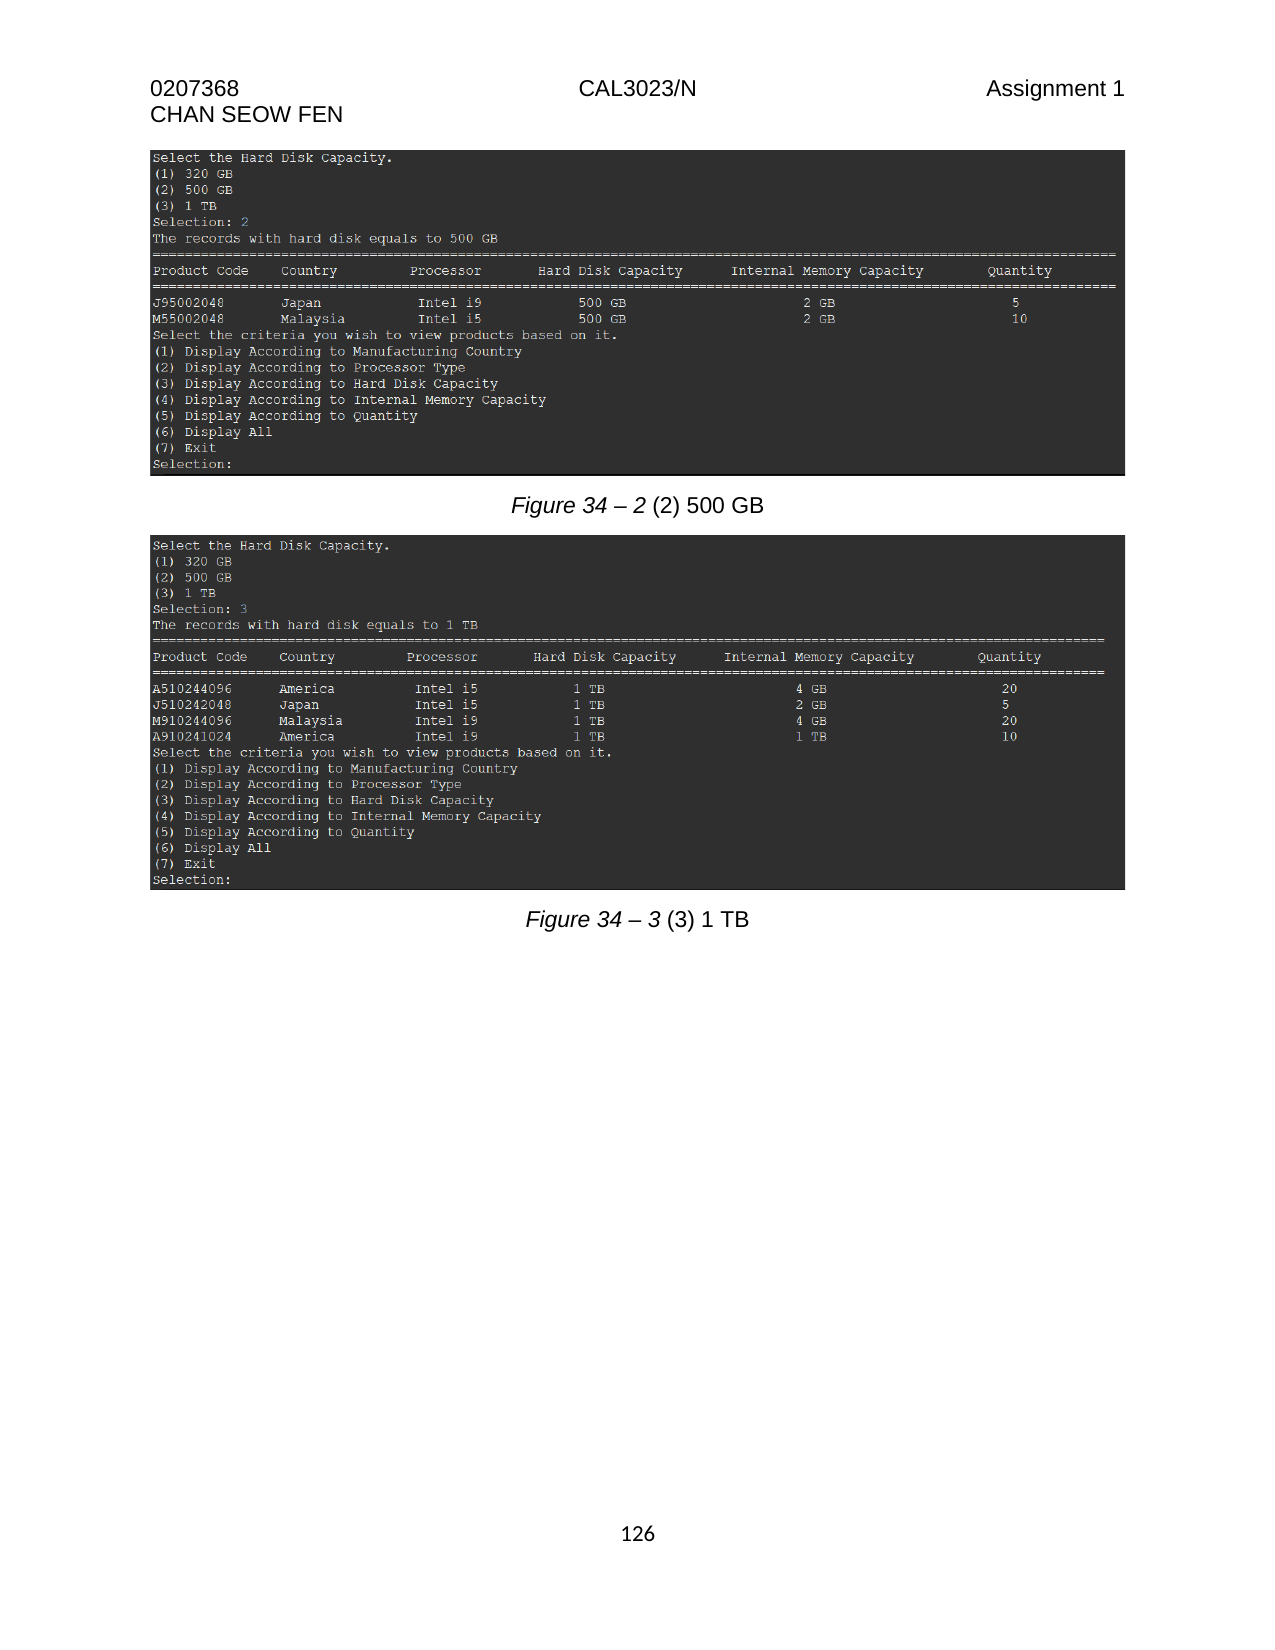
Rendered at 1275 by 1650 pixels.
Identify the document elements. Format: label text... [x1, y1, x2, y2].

picture [150, 535, 1125, 890]
text Figure 34 – 3 (3) 1 TB [150, 906, 1125, 932]
picture [150, 150, 1125, 476]
text Figure 34 – 2 (2) 500 GB [150, 492, 1125, 518]
